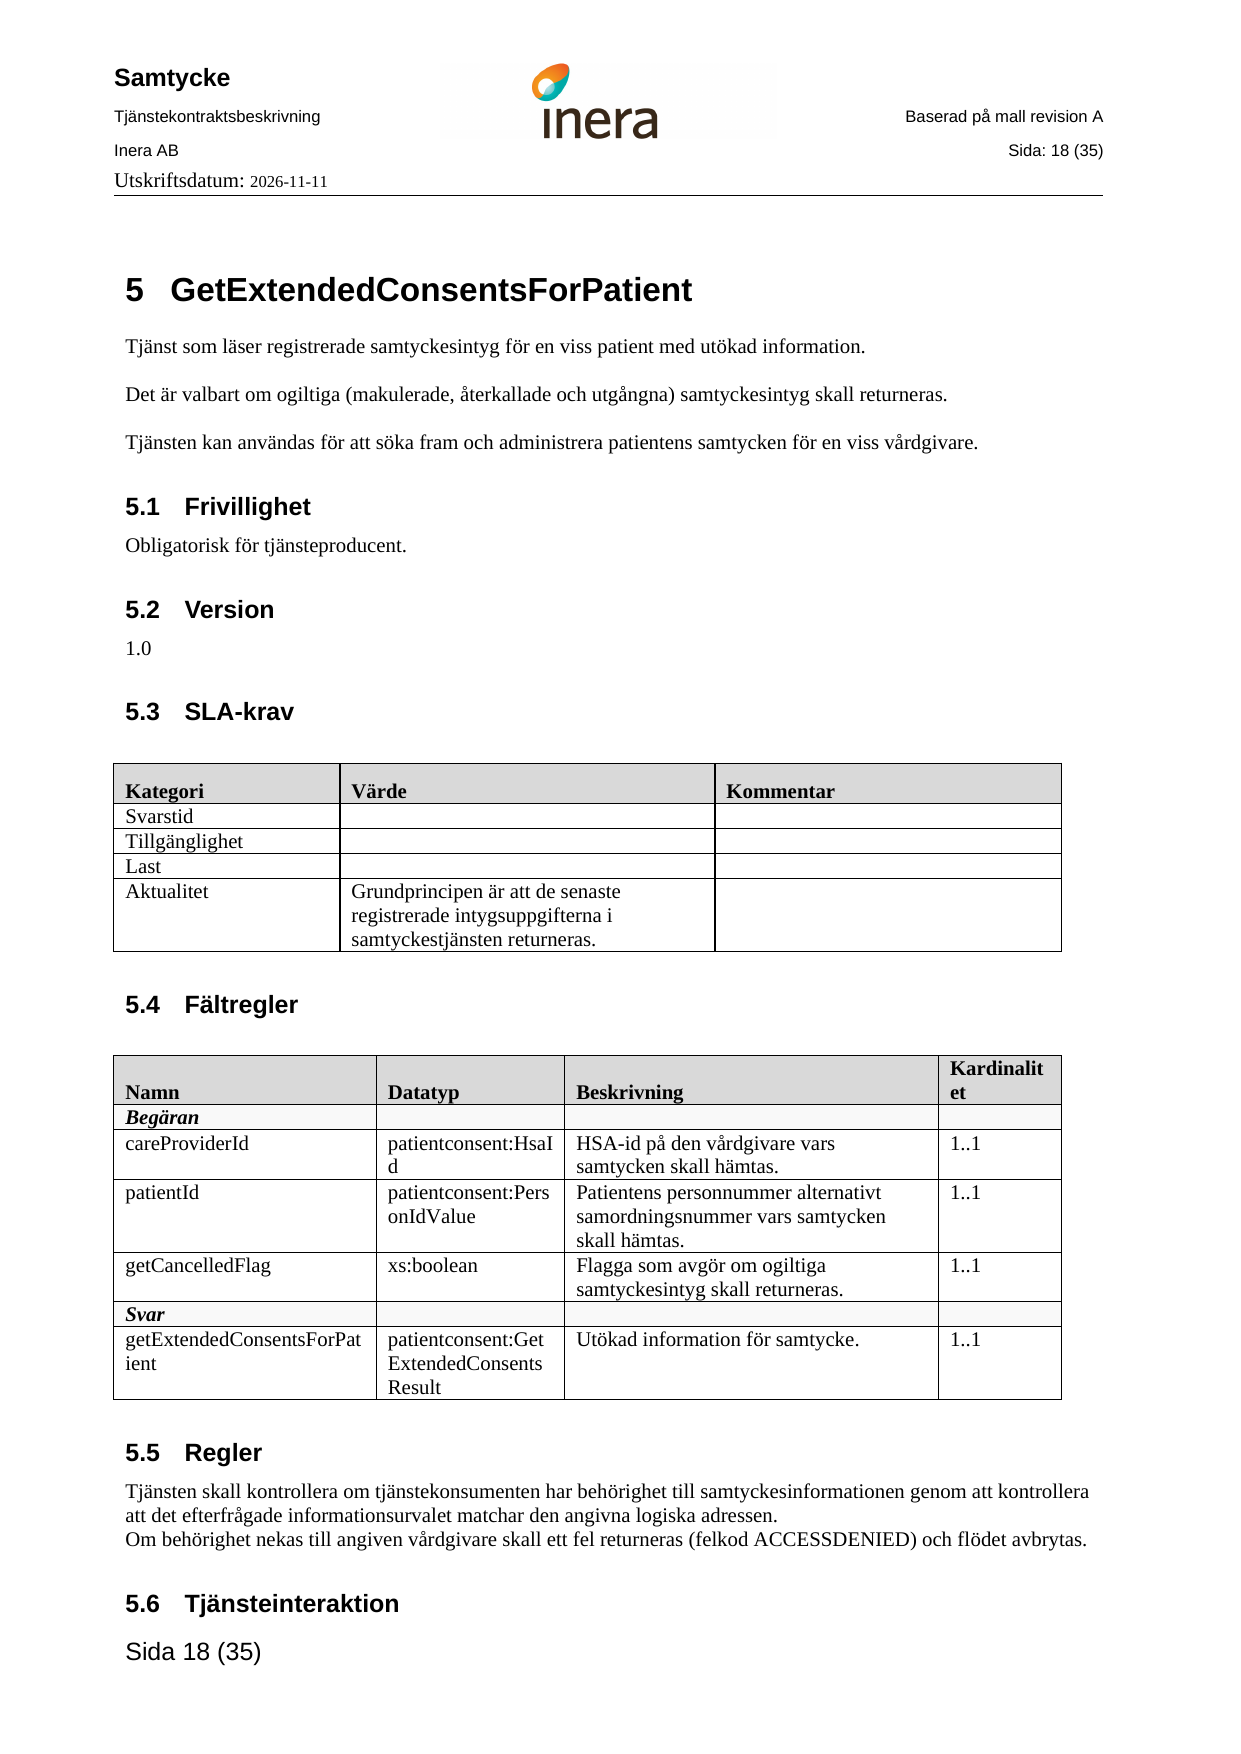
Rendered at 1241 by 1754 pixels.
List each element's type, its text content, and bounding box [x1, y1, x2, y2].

text Tjänsten kan användas för att söka fram och administrera patientens samtycken för en viss vårdgivare. [125, 430, 1115, 454]
text 1.0 [125, 636, 1115, 660]
table_cell Flagga som avgör om ogiltiga samtyckesintyg skall returneras. [565, 1253, 938, 1301]
table_cell getExtendedConsentsForPatient [114, 1327, 376, 1399]
picture [439, 63, 777, 139]
table_cell Grundprincipen är att de senaste registrerade intygsuppgifterna i samtyckestjänsten returneras. [341, 879, 714, 951]
subtitle Fältregler [125, 990, 956, 1018]
table_header Beskrivning [565, 1056, 938, 1104]
table_header Kommentar [716, 764, 1061, 803]
table_cell patientId [114, 1180, 376, 1252]
table_cell [565, 1105, 938, 1129]
table_cell [377, 1302, 564, 1326]
table_cell [341, 829, 714, 853]
table_cell [565, 1302, 938, 1326]
table_cell [939, 1105, 1061, 1129]
table_cell Utökad information för samtycke. [565, 1327, 938, 1399]
table_cell [716, 854, 1061, 878]
subtitle Tjänsteinteraktion [125, 1589, 956, 1617]
subtitle GetExtendedConsentsForPatient [125, 271, 1115, 309]
text Om behörighet nekas till angiven vårdgivare skall ett fel returneras (felkod ACCESSDENIED) och flödet avbrytas. [125, 1527, 1115, 1551]
table_cell Patientens personnummer alternativt samordningsnummer vars samtycken skall hämtas. [565, 1180, 938, 1252]
subtitle Regler [125, 1438, 956, 1467]
table_header Datatyp [377, 1056, 564, 1104]
table_cell [939, 1302, 1061, 1326]
table_cell patientconsent:PersonIdValue [377, 1180, 564, 1252]
text Obligatorisk för tjänsteproducent. [125, 533, 1115, 557]
subtitle Version [125, 594, 956, 623]
subtitle SLA-krav [125, 697, 956, 726]
table_cell Tillgänglighet [114, 829, 339, 853]
table_header Kardinalitet [939, 1056, 1061, 1104]
text Tjänsten skall kontrollera om tjänstekonsumenten har behörighet till samtyckesinformationen genom att kontrollera att det efterfrågade informationsurvalet matchar den angivna logiska adressen. [125, 1479, 1115, 1527]
table_header Värde [341, 764, 714, 803]
table_cell Begäran [114, 1105, 376, 1129]
table_cell Aktualitet [114, 879, 339, 951]
table_cell Last [114, 854, 339, 878]
table_cell [341, 804, 714, 828]
table_cell 1..1 [939, 1130, 1061, 1178]
table_cell Svar [114, 1302, 376, 1326]
table_cell [377, 1105, 564, 1129]
table_cell patientconsent:HsaId [377, 1130, 564, 1178]
table_cell [716, 879, 1061, 951]
text Tjänst som läser registrerade samtyckesintyg för en viss patient med utökad information. [125, 334, 1115, 358]
table_header Kategori [114, 764, 339, 803]
table_cell patientconsent:GetExtendedConsentsResult [377, 1327, 564, 1399]
table_cell 1..1 [939, 1253, 1061, 1301]
table_cell careProviderId [114, 1130, 376, 1178]
table_cell Svarstid [114, 804, 339, 828]
subtitle Frivillighet [125, 492, 956, 521]
table_cell HSA-id på den vårdgivare vars samtycken skall hämtas. [565, 1130, 938, 1178]
table_cell xs:boolean [377, 1253, 564, 1301]
text Det är valbart om ogiltiga (makulerade, återkallade och utgångna) samtyckesintyg skall returneras. [125, 382, 1115, 406]
table_header Namn [114, 1056, 376, 1104]
table_cell [716, 829, 1061, 853]
table_cell [716, 804, 1061, 828]
table_cell 1..1 [939, 1180, 1061, 1252]
table_cell [341, 854, 714, 878]
table_cell getCancelledFlag [114, 1253, 376, 1301]
table_cell 1..1 [939, 1327, 1061, 1399]
